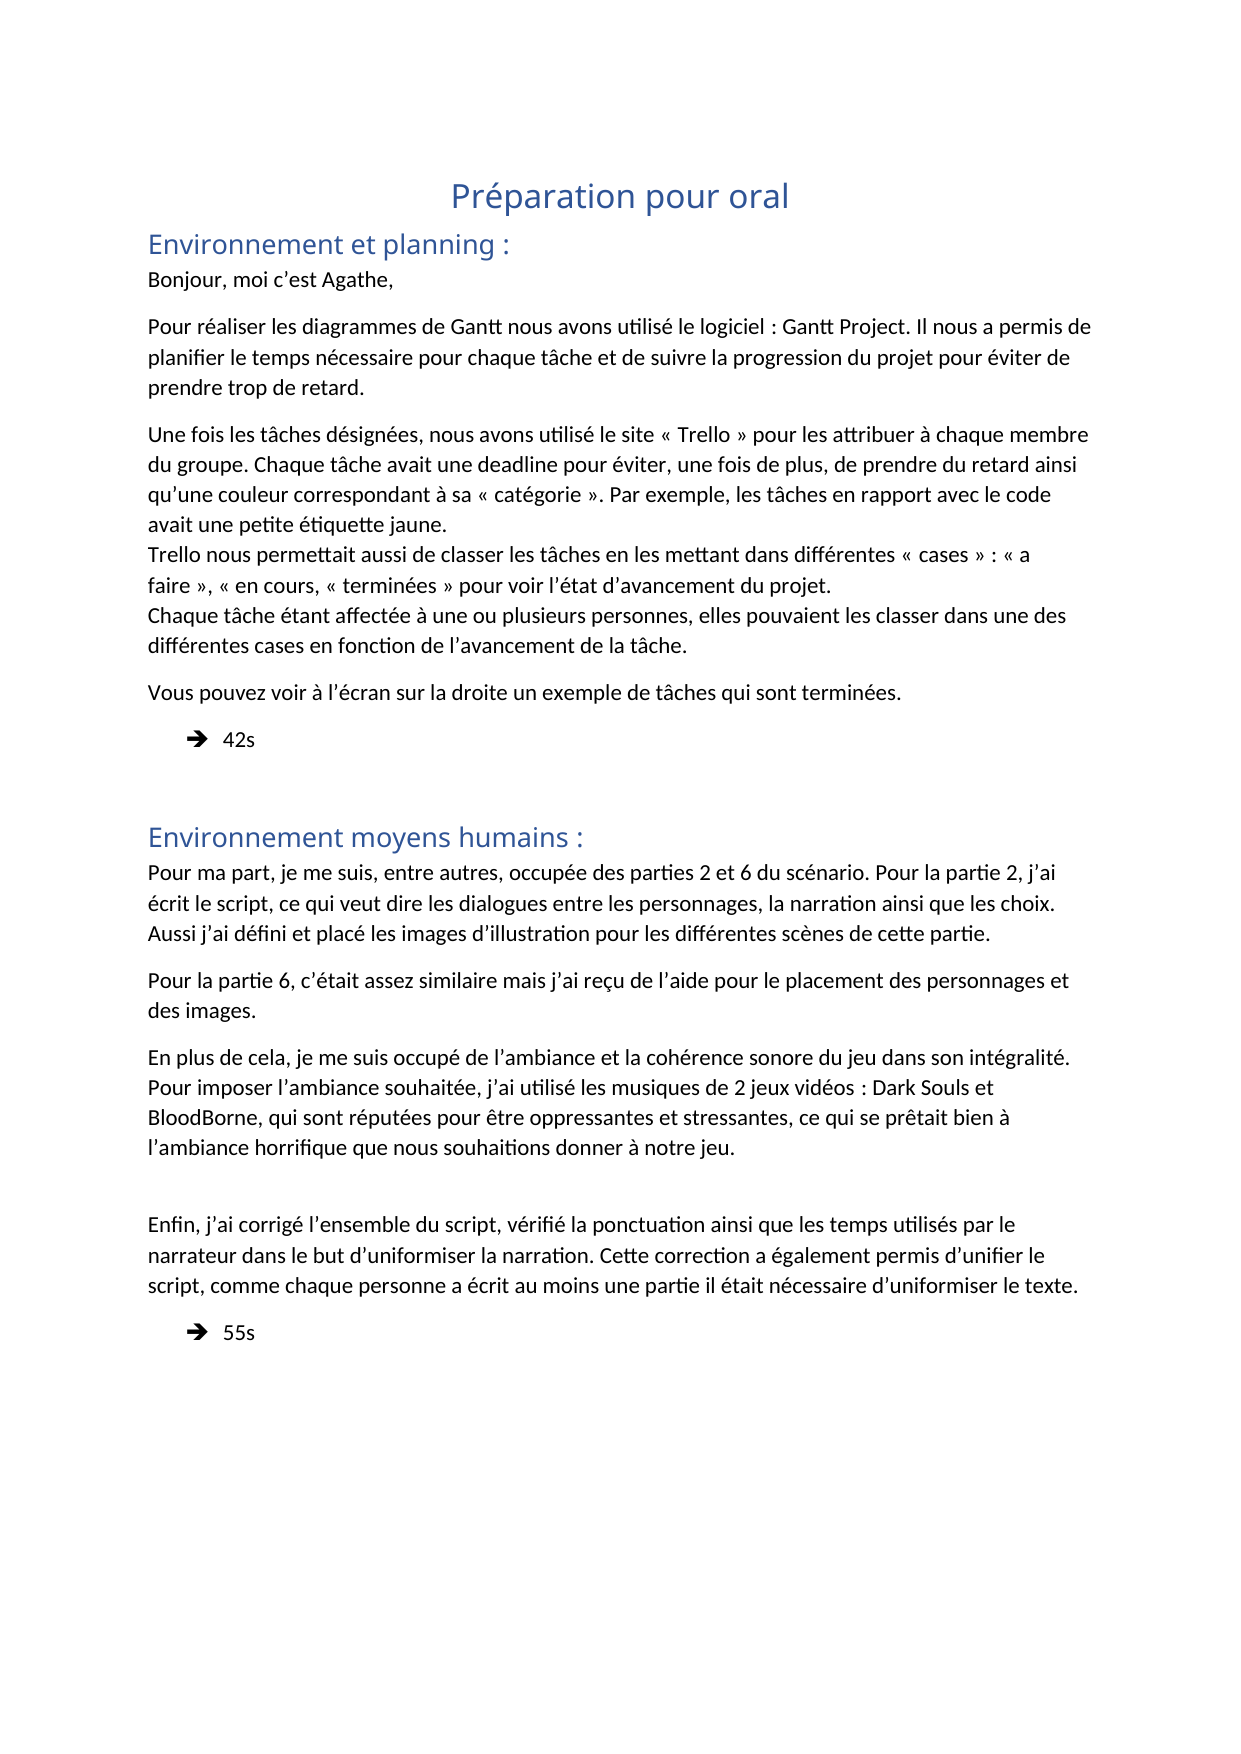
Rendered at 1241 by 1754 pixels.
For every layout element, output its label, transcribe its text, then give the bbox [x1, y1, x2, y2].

text Pour ma part, je me suis, entre autres, occupée des parties 2 et 6 du scénario. Pour la partie 2, j’ai écrit le script, ce qui veut dire les dialogues entre les personnages, la narration ainsi que les choix. Aussi j’ai défini et placé les images d’illustration pour les différentes scènes de cette partie. [148, 858, 1093, 947]
text En plus de cela, je me suis occupé de l’ambiance et la cohérence sonore du jeu dans son intégralité. Pour imposer l’ambiance souhaitée, j’ai utilisé les musiques de 2 jeux vidéos : Dark Souls et BloodBorne, qui sont réputées pour être oppressantes et stressantes, ce qui se prêtait bien à l’ambiance horrifique que nous souhaitions donner à notre jeu. [148, 1043, 1093, 1161]
text Une fois les tâches désignées, nous avons utilisé le site « Trello » pour les attribuer à chaque membre du groupe. Chaque tâche avait une deadline pour éviter, une fois de plus, de prendre du retard ainsi qu’une couleur correspondant à sa « catégorie ». Par exemple, les tâches en rapport avec le code avait une petite étiquette jaune. Trello nous permettait aussi de classer les tâches en les mettant dans différentes « cases » : « a faire », « en cours, « terminées » pour voir l’état d’avancement du projet. Chaque tâche étant affectée à une ou plusieurs personnes, elles pouvaient les classer dans une des différentes cases en fonction de l’avancement de la tâche. [148, 420, 1093, 659]
subtitle Environnement moyens humains : [148, 819, 1093, 856]
text Vous pouvez voir à l’écran sur la droite un exemple de tâches qui sont terminées. [148, 678, 1093, 706]
list 55s [185, 1318, 1093, 1346]
subtitle Environnement et planning : [148, 226, 1093, 263]
text Pour la partie 6, c’était assez similaire mais j’ai reçu de l’aide pour le placement des personnages et des images. [148, 966, 1093, 1024]
text Pour réaliser les diagrammes de Gantt nous avons utilisé le logiciel : Gantt Project. Il nous a permis de planifier le temps nécessaire pour chaque tâche et de suivre la progression du projet pour éviter de prendre trop de retard. [148, 312, 1093, 401]
text Enfin, j’ai corrigé l’ensemble du script, vérifié la ponctuation ainsi que les temps utilisés par le narrateur dans le but d’uniformiser la narration. Cette correction a également permis d’unifier le script, comme chaque personne a écrit au moins une partie il était nécessaire d’uniformiser le texte. [148, 1180, 1093, 1299]
text Bonjour, moi c’est Agathe, [148, 266, 1093, 293]
subtitle Préparation pour oral [148, 173, 1093, 218]
list 42s [185, 725, 1093, 753]
